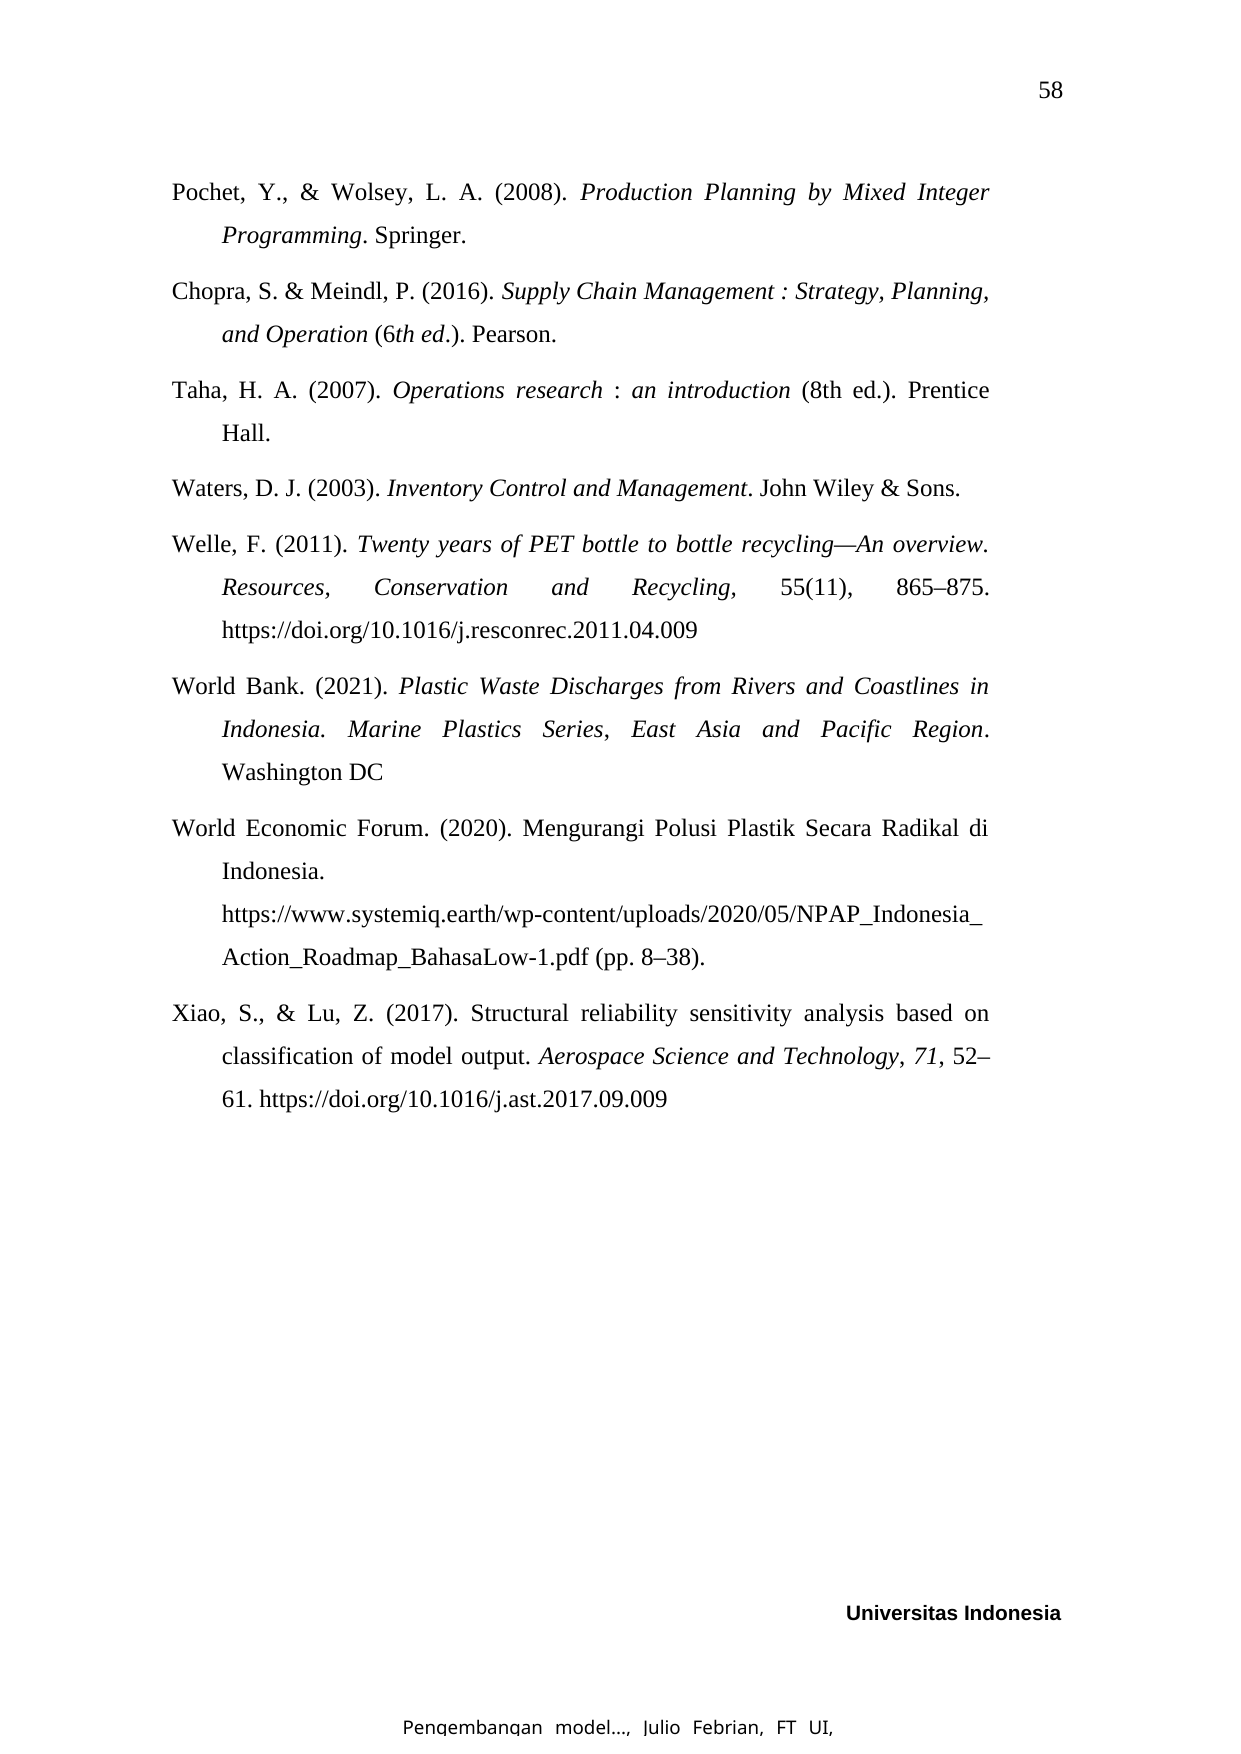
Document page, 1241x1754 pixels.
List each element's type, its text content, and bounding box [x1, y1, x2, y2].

text Pochet, Y., & Wolsey, L. A. (2008). Production Planning by Mixed Integer Programming. Springer. [172, 177, 990, 249]
text Taha, H. A. (2007). Operations research : an introduction (8th ed.). Prentice Hall. [172, 375, 990, 447]
text Xiao, S., & Lu, Z. (2017). Structural reliability sensitivity analysis based on classification of model output. Aerospace Science and Technology, 71, 52–61. https://doi.org/10.1016/j.ast.2017.09.009 [172, 998, 990, 1113]
text Welle, F. (2011). Twenty years of PET bottle to bottle recycling—An overview. Resources, Conservation and Recycling, 55(11), 865–875. https://doi.org/10.1016/j.resconrec.2011.04.009 [172, 529, 990, 644]
text Waters, D. J. (2003). Inventory Control and Management. John Wiley & Sons. [172, 473, 990, 502]
text Chopra, S. & Meindl, P. (2016). Supply Chain Management : Strategy, Planning, and Operation (6th ed.). Pearson. [172, 276, 990, 348]
text World Bank. (2021). Plastic Waste Discharges from Rivers and Coastlines in Indonesia. Marine Plastics Series, East Asia and Pacific Region. Washington DC [172, 671, 990, 786]
text World Economic Forum. (2020). Mengurangi Polusi Plastik Secara Radikal di Indonesia. https://www.systemiq.earth/wp-content/uploads/2020/05/NPAP_Indonesia_Action_Roadmap_BahasaLow-1.pdf (pp. 8–38). [172, 813, 990, 971]
